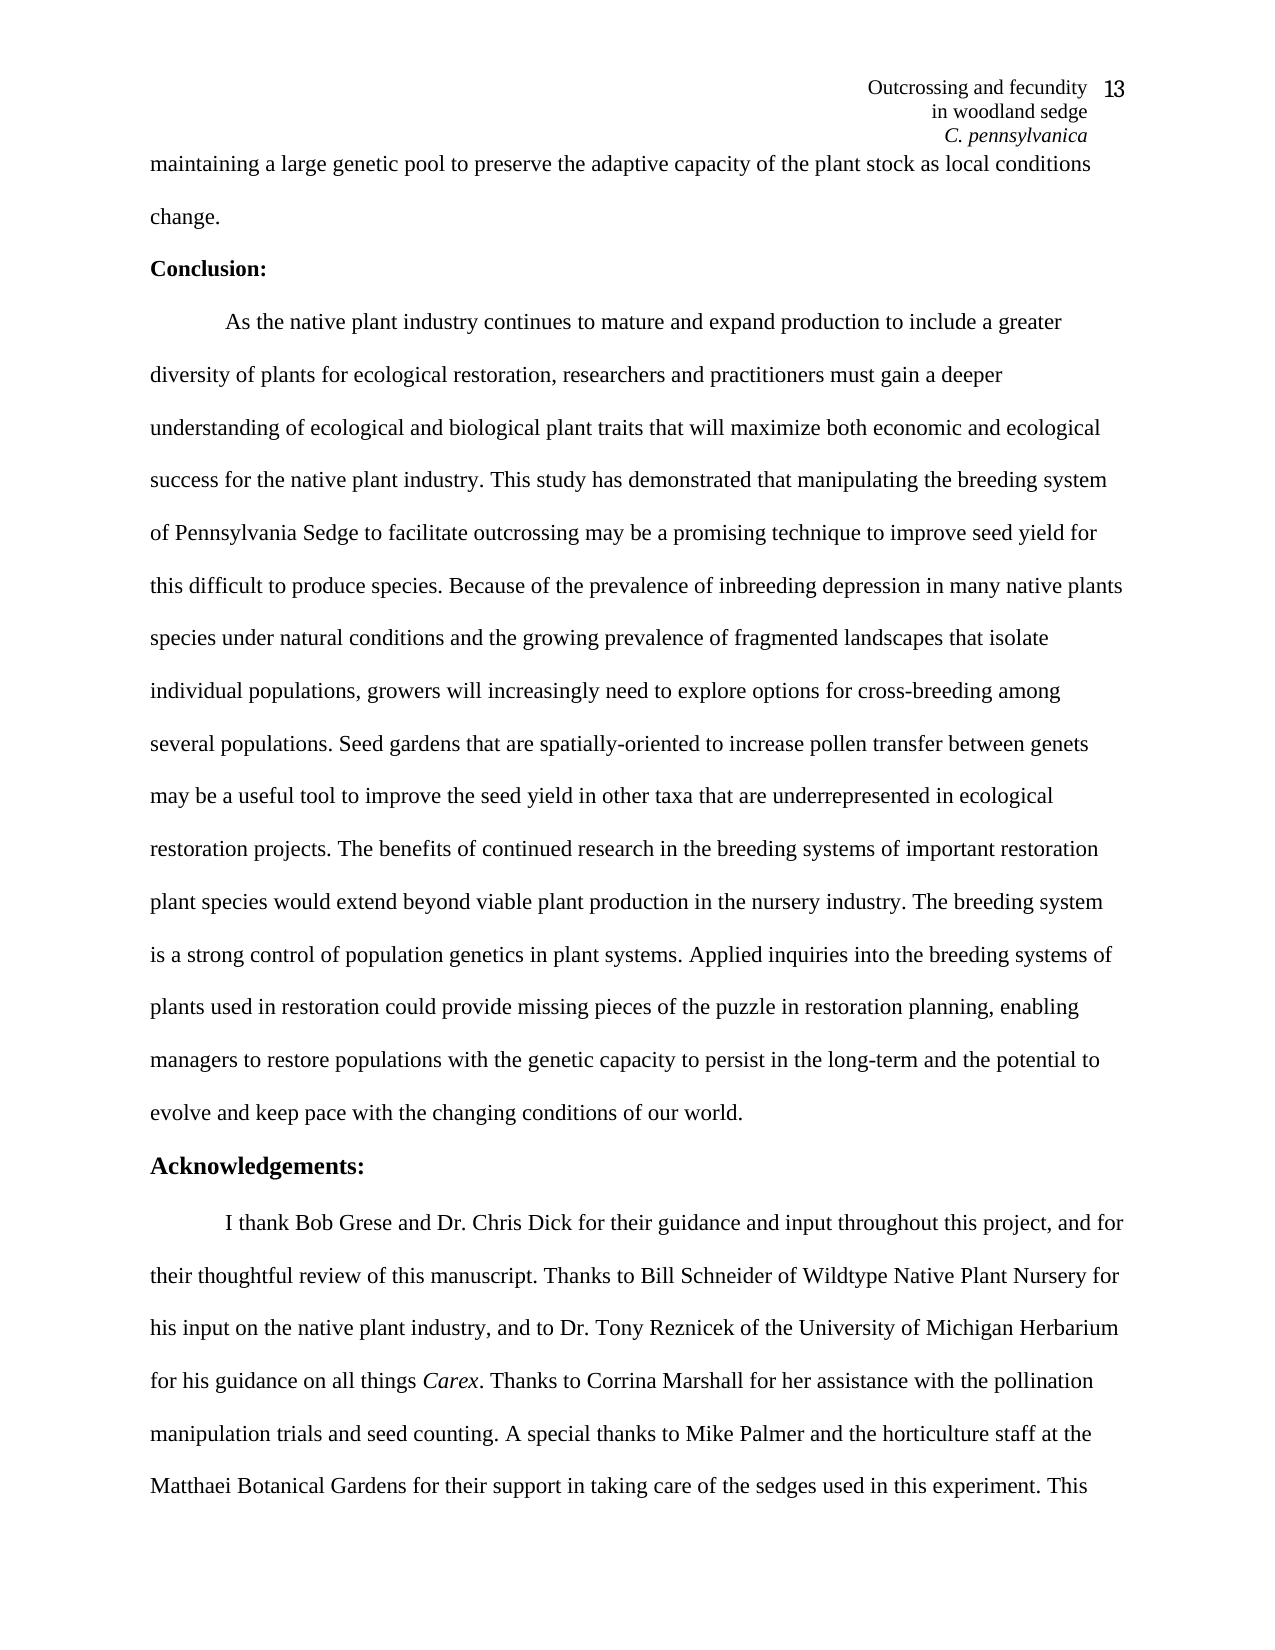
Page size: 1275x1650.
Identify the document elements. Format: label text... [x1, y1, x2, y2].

text Conclusion: [150, 255, 1125, 282]
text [150, 150, 1125, 229]
text Acknowledgements: [150, 1151, 1125, 1180]
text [150, 1209, 1125, 1499]
text As the native plant industry continues to mature and expand production to include a greater diversity of plants for ecological restoration, researchers and practitioners must gain a deeper understanding of ecological and biological plant traits that will maximize both economic and ecological success for the native plant industry. This study has demonstrated that manipulating the breeding system of Pennsylvania Sedge to facilitate outcrossing may be a promising technique to improve seed yield for this difficult to produce species. Because of the prevalence of inbreeding depression in many native plants species under natural conditions and the growing prevalence of fragmented landscapes that isolate individual populations, growers will increasingly need to explore options for cross-breeding among several populations. Seed gardens that are spatially-oriented to increase pollen transfer between genets may be a useful tool to improve the seed yield in other taxa that are underrepresented in ecological restoration projects. The benefits of continued research in the breeding systems of important restoration plant species would extend beyond viable plant production in the nursery industry. The breeding system is a strong control of population genetics in plant systems. Applied inquiries into the breeding systems of plants used in restoration could provide missing pieces of the puzzle in restoration planning, enabling managers to restore populations with the genetic capacity to persist in the long-term and the potential to evolve and keep pace with the changing conditions of our world. [150, 308, 1125, 1125]
